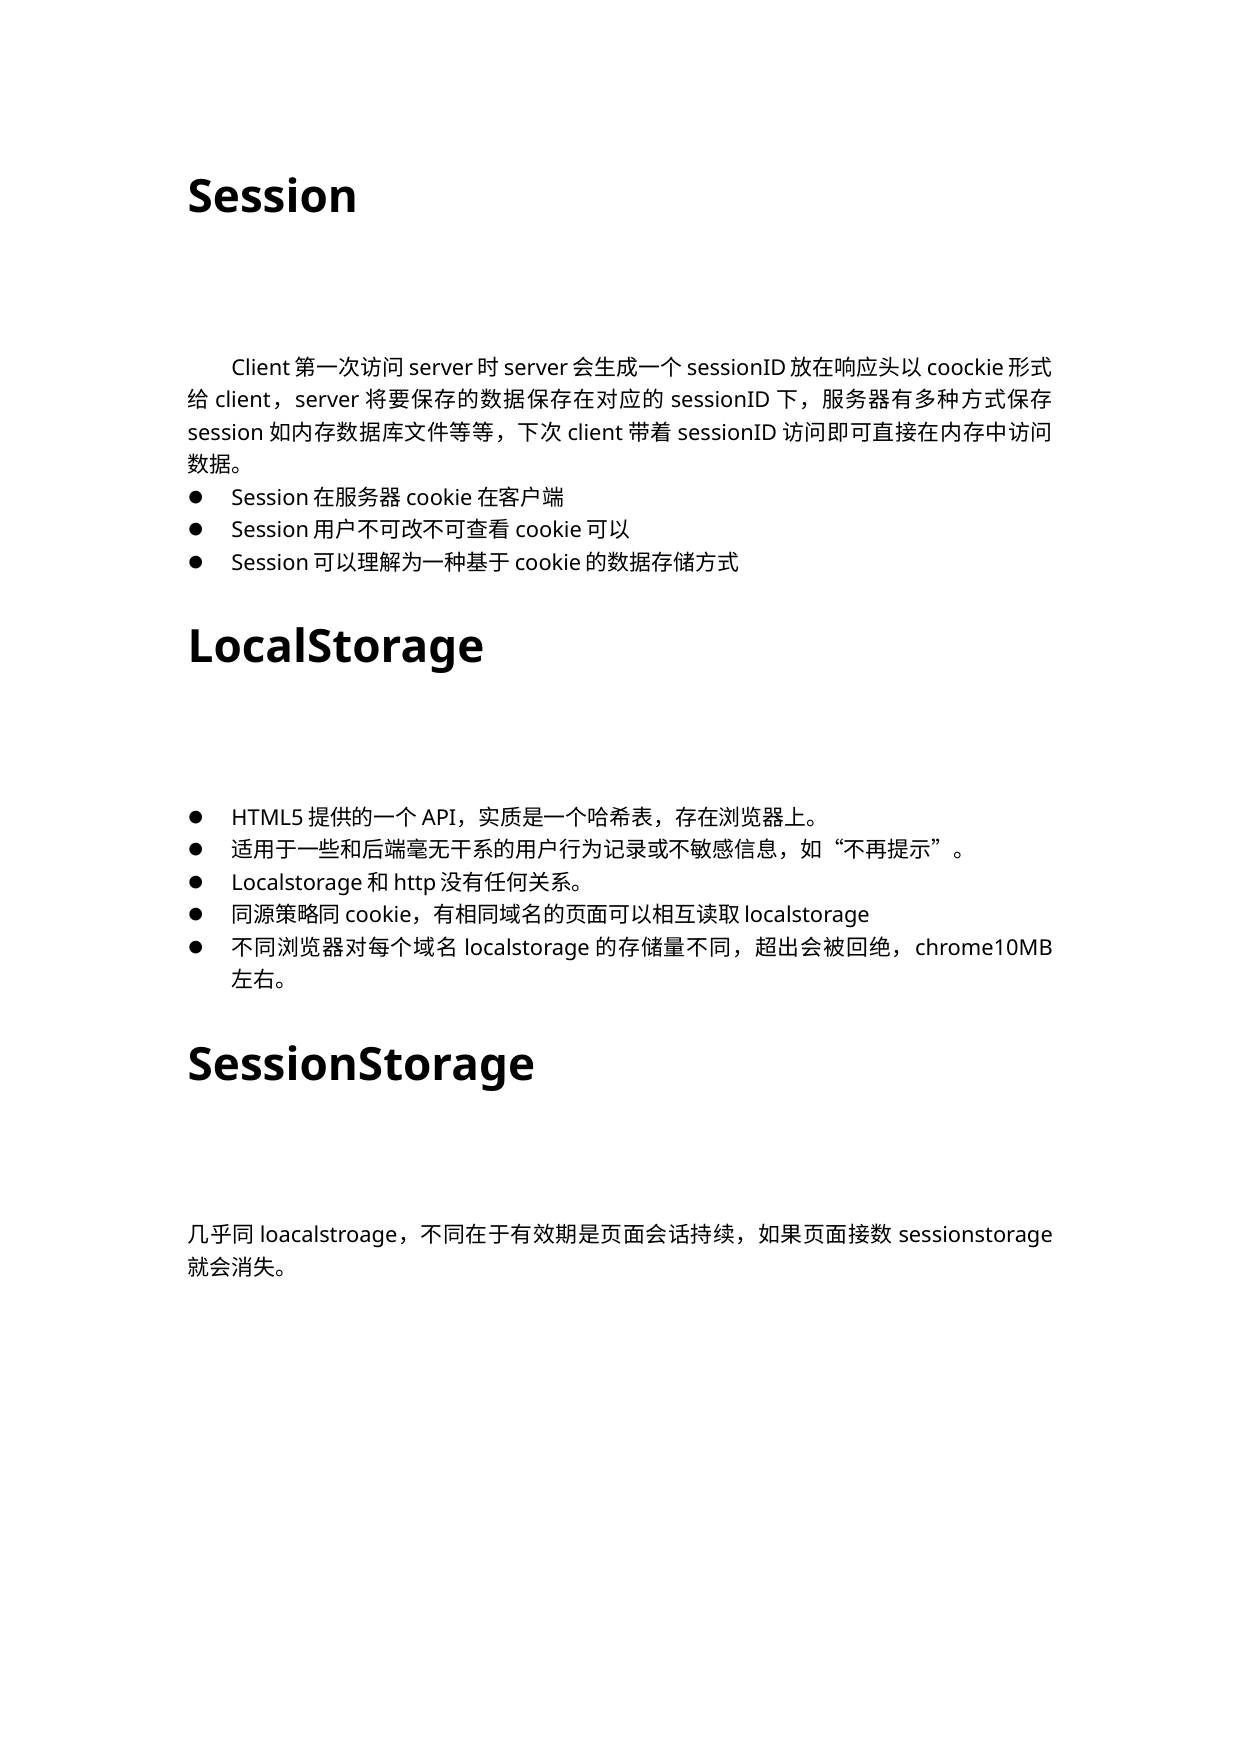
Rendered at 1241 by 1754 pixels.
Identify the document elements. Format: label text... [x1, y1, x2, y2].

text Client第一次访问server时server会生成一个sessionID放在响应头以coockie形式给client，server将要保存的数据保存在对应的sessionID下，服务器有多种方式保存session如内存数据库文件等等，下次client带着sessionID访问即可直接在内存中访问数据。 [187, 349, 1053, 479]
list Session可以理解为一种基于cookie的数据存储方式 [187, 544, 1053, 577]
list 适用于一些和后端毫无干系的用户行为记录或不敏感信息，如“不再提示”。 [187, 832, 1053, 864]
list HTML5提供的一个API，实质是一个哈希表，存在浏览器上。 [187, 799, 1053, 832]
subtitle Session [187, 162, 1053, 227]
text 几乎同loacalstroage，不同在于有效期是页面会话持续，如果页面接数sessionstorage就会消失。 [187, 1217, 1053, 1282]
list 不同浏览器对每个域名localstorage的存储量不同，超出会被回绝，chrome10MB左右。 [187, 929, 1053, 994]
list 同源策略同cookie，有相同域名的页面可以相互读取localstorage [187, 897, 1053, 929]
list Session在服务器 cookie在客户端 [187, 479, 1053, 512]
list Session用户不可改不可查看 cookie可以 [187, 512, 1053, 544]
subtitle SessionStorage [187, 1030, 1053, 1095]
subtitle LocalStorage [187, 612, 1053, 677]
list Localstorage和http没有任何关系。 [187, 864, 1053, 897]
